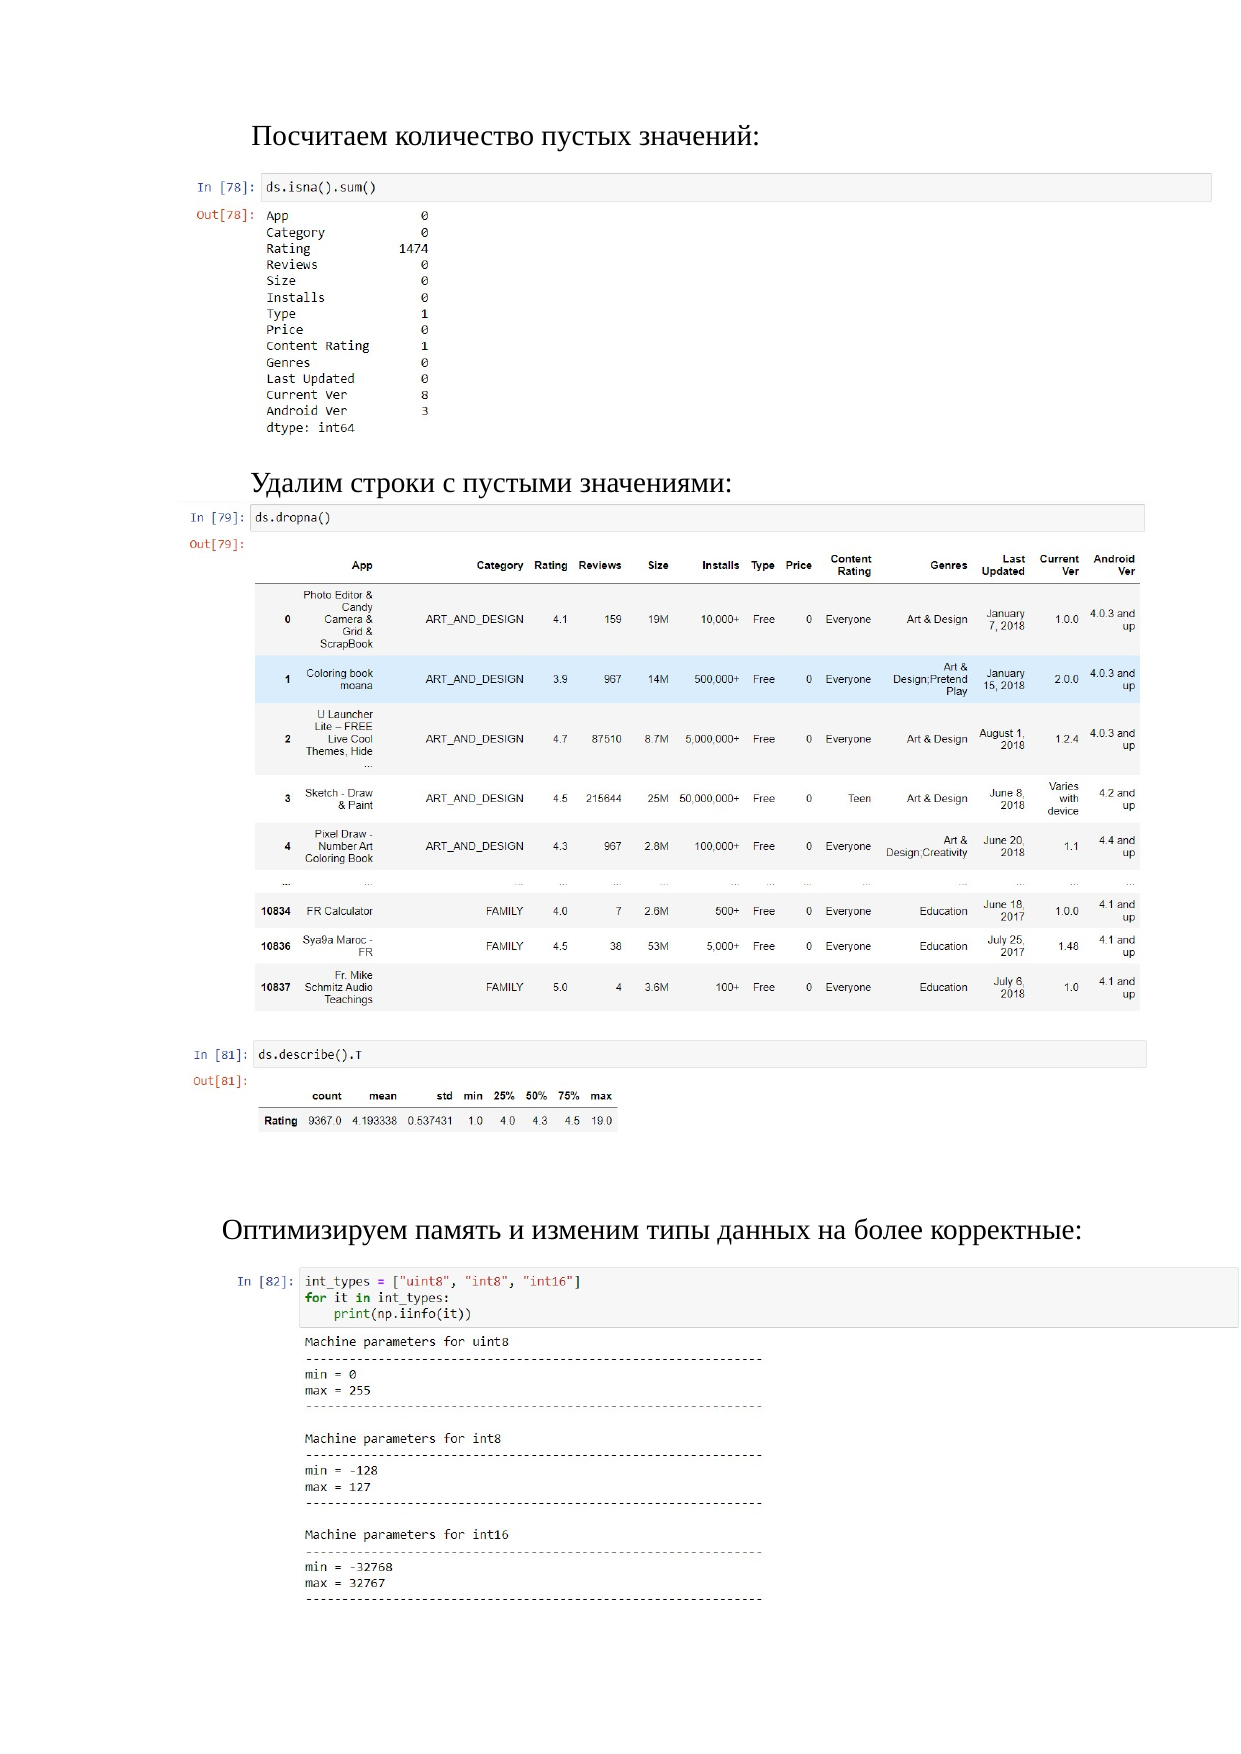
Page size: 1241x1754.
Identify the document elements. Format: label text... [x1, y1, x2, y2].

text Посчитаем количество пустых значений: [251, 118, 1152, 152]
text Оптимизируем память и изменим типы данных на более корректные: [222, 1212, 1152, 1246]
picture [229, 1261, 1241, 1608]
picture [177, 501, 1152, 1018]
text Удалим строки с пустыми значениями: [176, 465, 1240, 499]
picture [177, 1035, 1152, 1135]
picture [183, 162, 1218, 447]
